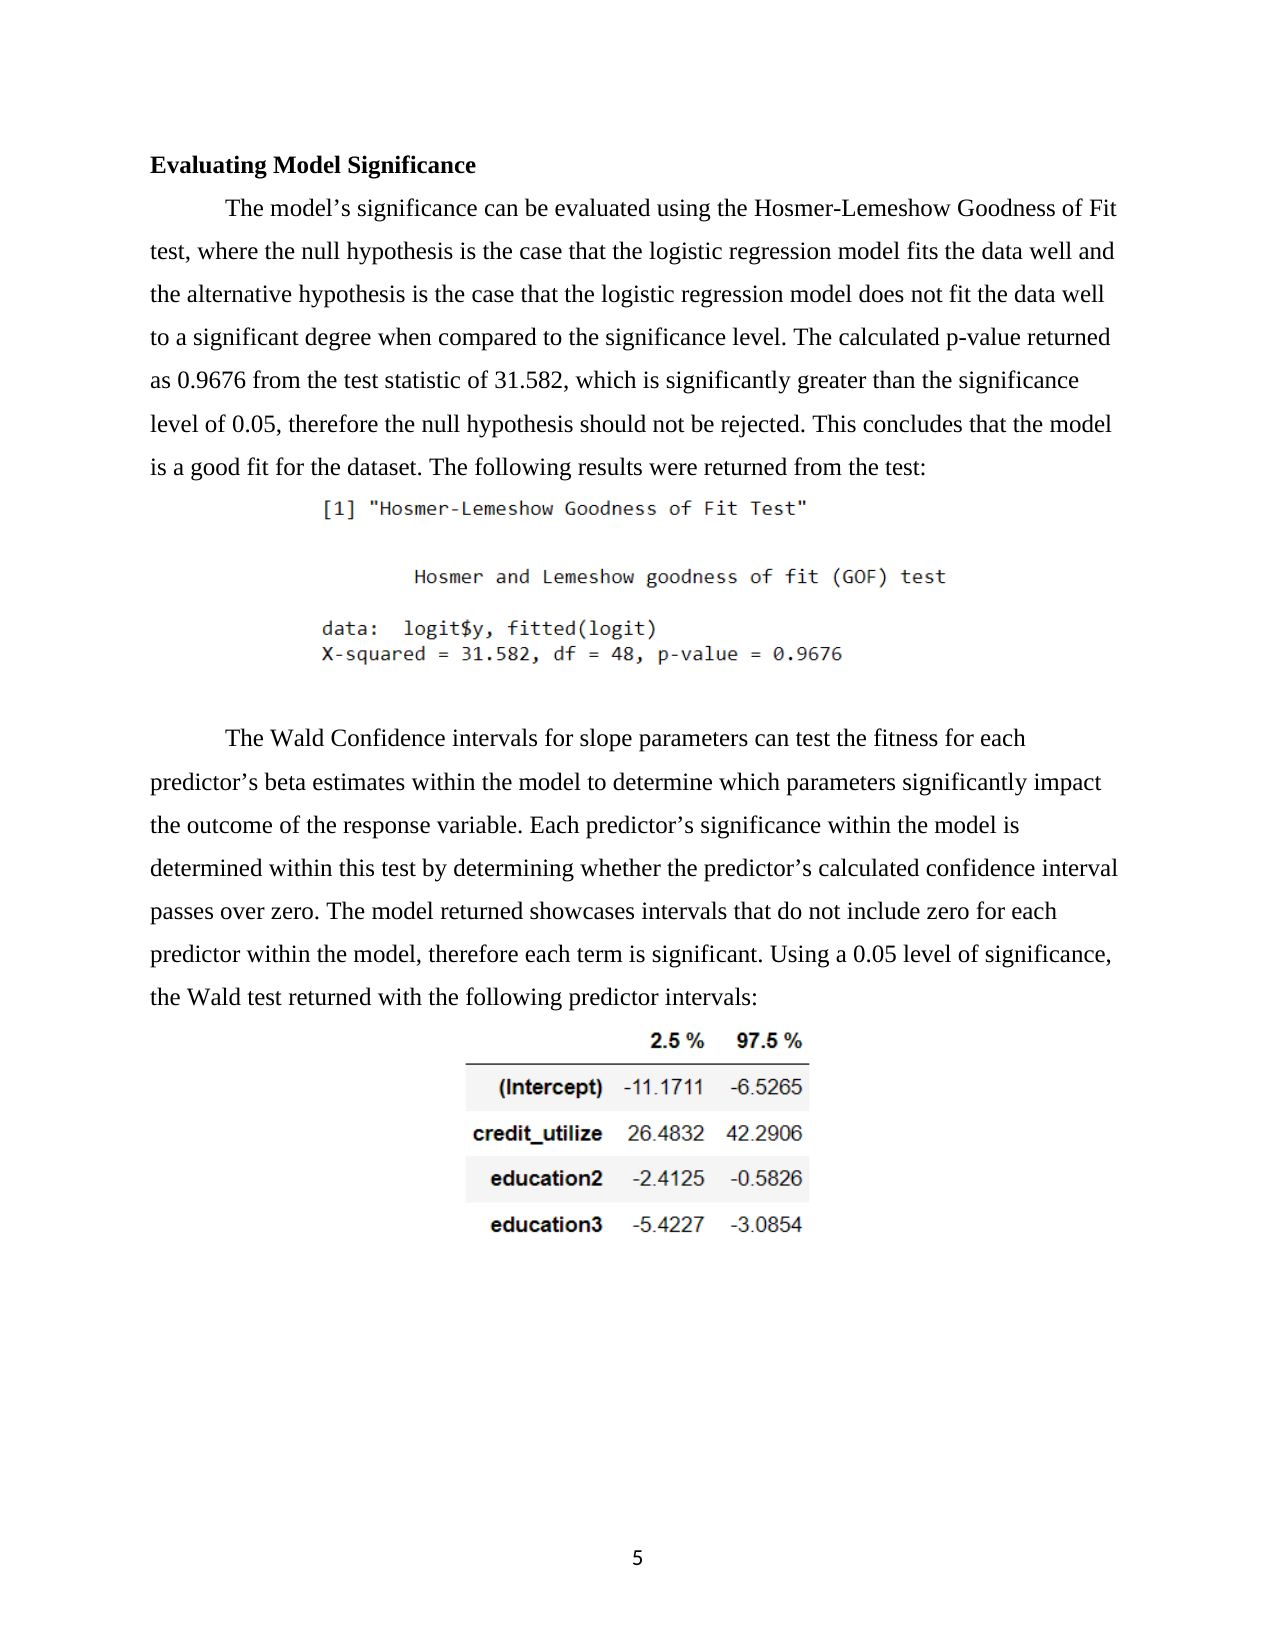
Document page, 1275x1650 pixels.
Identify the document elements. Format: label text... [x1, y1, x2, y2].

text The model’s significance can be evaluated using the Hosmer-Lemeshow Goodness of Fit test, where the null hypothesis is the case that the logistic regression model fits the data well and the alternative hypothesis is the case that the logistic regression model does not fit the data well to a significant degree when compared to the significance level. The calculated p-value returned as 0.9676 from the test statistic of 31.582, which is significantly greater than the significance level of 0.05, therefore the null hypothesis should not be rejected. This concludes that the model is a good fit for the dataset. The following results were returned from the test: [150, 193, 1125, 481]
picture [465, 1025, 810, 1236]
picture [321, 495, 954, 668]
subtitle Evaluating Model Significance [150, 150, 1125, 179]
text The Wald Confidence intervals for slope parameters can test the fitness for each predictor’s beta estimates within the model to determine which parameters significantly impact the outcome of the response variable. Each predictor’s significance within the model is determined within this test by determining whether the predictor’s calculated confidence interval passes over zero. The model returned showcases intervals that do not include zero for each predictor within the model, therefore each term is significant. Using a 0.05 level of significance, the Wald test returned with the following predictor intervals: [150, 723, 1125, 1011]
